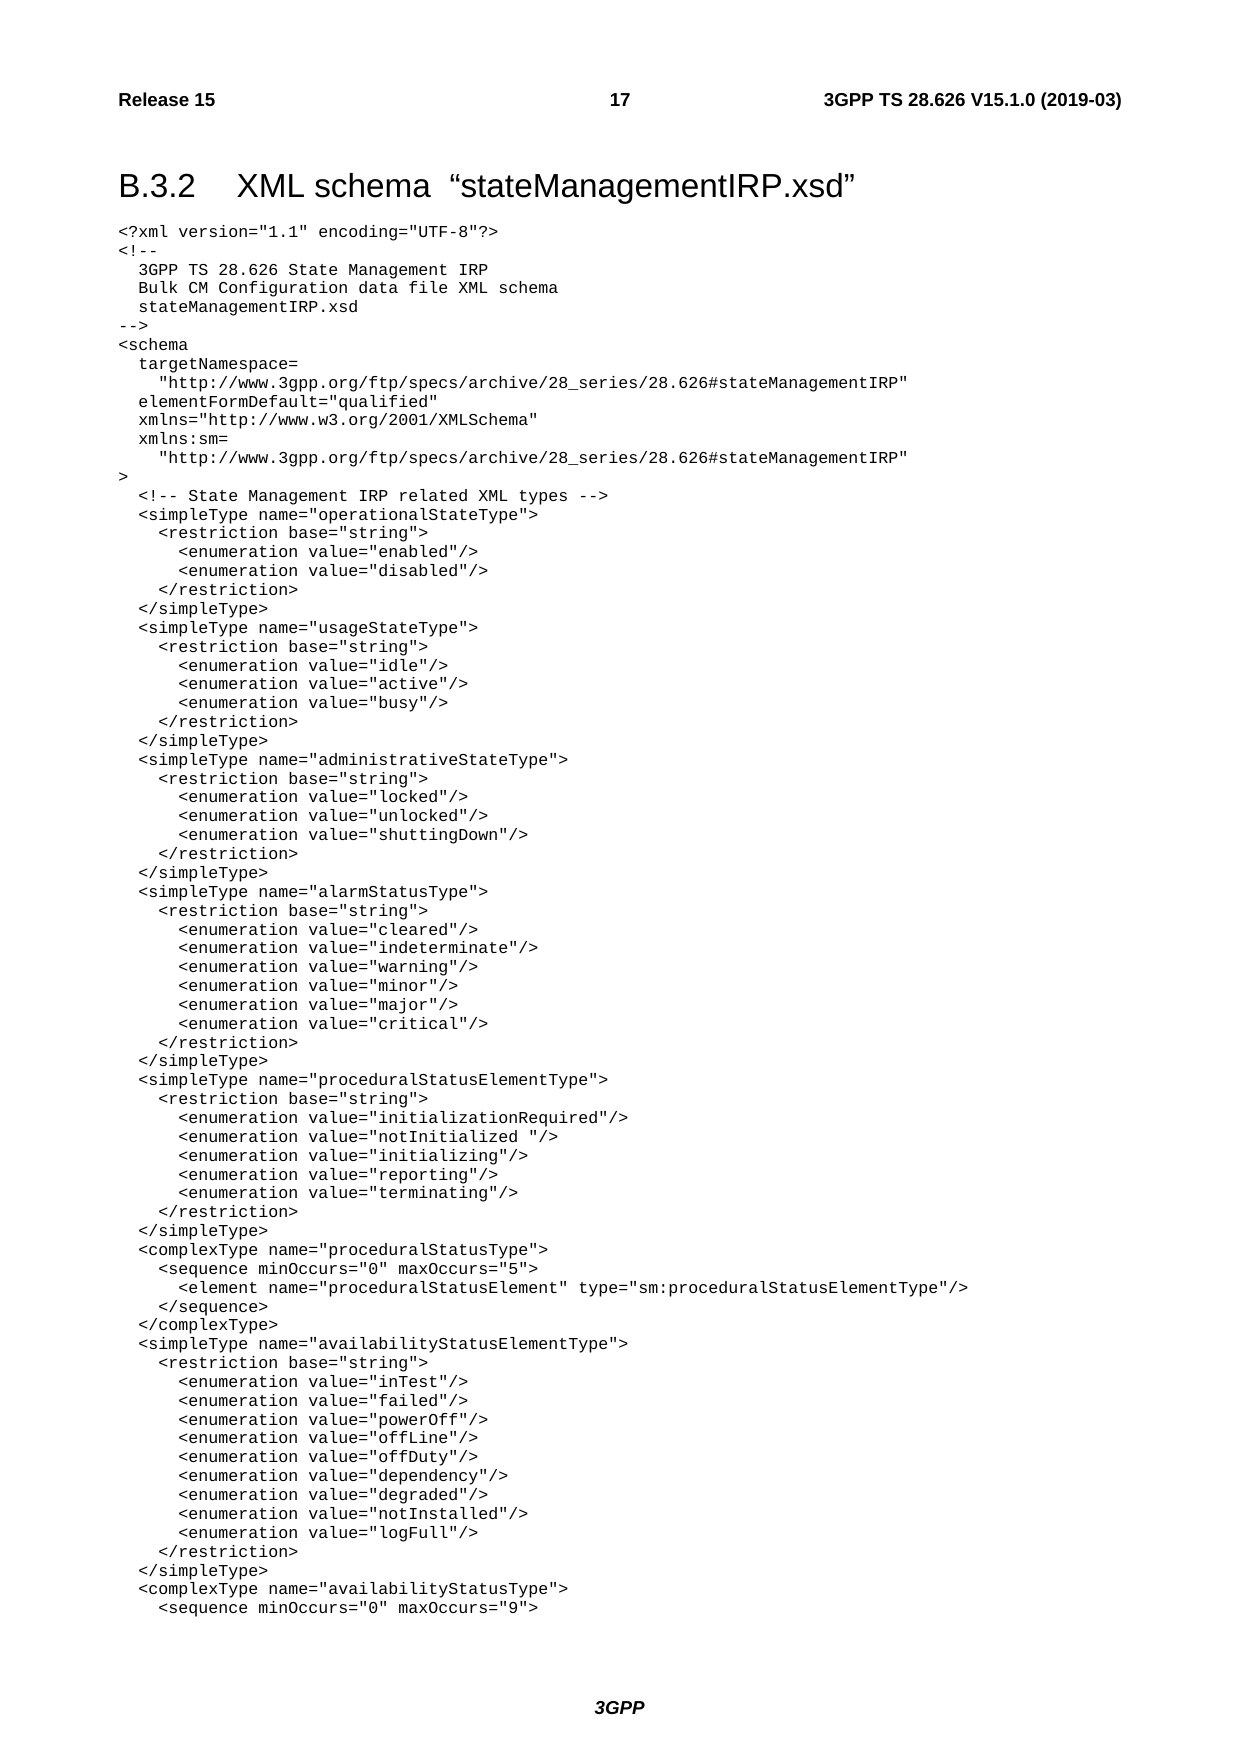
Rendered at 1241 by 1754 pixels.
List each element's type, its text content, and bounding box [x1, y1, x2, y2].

text <enumeration value="locked"/> [118, 789, 1122, 808]
text </simpleType> [118, 1562, 1122, 1581]
text </simpleType> [118, 1223, 1122, 1242]
text <enumeration value="shuttingDown"/> [118, 827, 1122, 846]
text </restriction> [118, 846, 1122, 864]
text </complexType> [118, 1317, 1122, 1336]
text <enumeration value="indeterminate"/> [118, 940, 1122, 959]
text <?xml version="1.1" encoding="UTF-8"?> [118, 223, 1122, 242]
text <!-- [118, 242, 1122, 261]
text stateManagementIRP.xsd [118, 299, 1122, 318]
text <simpleType name="alarmStatusType"> [118, 883, 1122, 902]
text "http://www.3gpp.org/ftp/specs/archive/28_series/28.626#stateManagementIRP" [118, 450, 1122, 468]
text > [118, 468, 1122, 487]
text <restriction base="string"> [118, 1355, 1122, 1373]
text <sequence minOccurs="0" maxOccurs="9"> [118, 1600, 1122, 1619]
text <enumeration value="warning"/> [118, 959, 1122, 978]
text <enumeration value="degraded"/> [118, 1487, 1122, 1506]
text <enumeration value="active"/> [118, 676, 1122, 695]
text elementFormDefault="qualified" [118, 393, 1122, 412]
text <enumeration value="offLine"/> [118, 1430, 1122, 1449]
text <enumeration value="inTest"/> [118, 1373, 1122, 1392]
text <simpleType name="operationalStateType"> [118, 506, 1122, 525]
text <enumeration value="notInitialized "/> [118, 1128, 1122, 1147]
text targetNamespace= [118, 355, 1122, 374]
text <enumeration value="critical"/> [118, 1015, 1122, 1034]
text <enumeration value="powerOff"/> [118, 1411, 1122, 1430]
text <schema [118, 337, 1122, 355]
text <enumeration value="reporting"/> [118, 1166, 1122, 1185]
text <complexType name="availabilityStatusType"> [118, 1581, 1122, 1600]
text <complexType name="proceduralStatusType"> [118, 1242, 1122, 1260]
text <enumeration value="logFull"/> [118, 1524, 1122, 1543]
text <enumeration value="initializing"/> [118, 1147, 1122, 1166]
text <sequence minOccurs="0" maxOccurs="5"> [118, 1260, 1122, 1279]
text </simpleType> [118, 1053, 1122, 1072]
text <enumeration value="minor"/> [118, 978, 1122, 996]
text <enumeration value="failed"/> [118, 1392, 1122, 1411]
text <enumeration value="busy"/> [118, 695, 1122, 714]
text <enumeration value="dependency"/> [118, 1468, 1122, 1487]
text <restriction base="string"> [118, 525, 1122, 544]
text 3GPP TS 28.626 State Management IRP [118, 261, 1122, 280]
text "http://www.3gpp.org/ftp/specs/archive/28_series/28.626#stateManagementIRP" [118, 374, 1122, 393]
text </simpleType> [118, 732, 1122, 751]
text <enumeration value="initializationRequired"/> [118, 1109, 1122, 1128]
text xmlns:sm= [118, 431, 1122, 450]
text <!-- State Management IRP related XML types --> [118, 487, 1122, 506]
text Bulk CM Configuration data file XML schema [118, 280, 1122, 299]
text <enumeration value="unlocked"/> [118, 808, 1122, 827]
text <enumeration value="major"/> [118, 996, 1122, 1015]
text </restriction> [118, 1204, 1122, 1223]
text <simpleType name="administrativeStateType"> [118, 751, 1122, 770]
text </simpleType> [118, 601, 1122, 619]
text <element name="proceduralStatusElement" type="sm:proceduralStatusElementType"/> [118, 1279, 1122, 1298]
text --> [118, 318, 1122, 337]
text <restriction base="string"> [118, 770, 1122, 789]
text <enumeration value="idle"/> [118, 657, 1122, 676]
text </sequence> [118, 1298, 1122, 1317]
text <restriction base="string"> [118, 902, 1122, 921]
text </restriction> [118, 1543, 1122, 1562]
text <simpleType name="usageStateType"> [118, 619, 1122, 638]
text <enumeration value="notInstalled"/> [118, 1506, 1122, 1524]
subtitle B.3.2 XML schema “stateManagementIRP.xsd” [118, 166, 1122, 205]
text <restriction base="string"> [118, 1091, 1122, 1109]
text </restriction> [118, 1034, 1122, 1053]
text </restriction> [118, 714, 1122, 732]
text <enumeration value="offDuty"/> [118, 1449, 1122, 1468]
text <enumeration value="terminating"/> [118, 1185, 1122, 1204]
text <enumeration value="cleared"/> [118, 921, 1122, 940]
text <restriction base="string"> [118, 638, 1122, 657]
text </restriction> [118, 582, 1122, 601]
text <enumeration value="disabled"/> [118, 563, 1122, 582]
text xmlns="http://www.w3.org/2001/XMLSchema" [118, 412, 1122, 431]
text <enumeration value="enabled"/> [118, 544, 1122, 563]
text <simpleType name="availabilityStatusElementType"> [118, 1336, 1122, 1355]
text </simpleType> [118, 864, 1122, 883]
text <simpleType name="proceduralStatusElementType"> [118, 1072, 1122, 1091]
